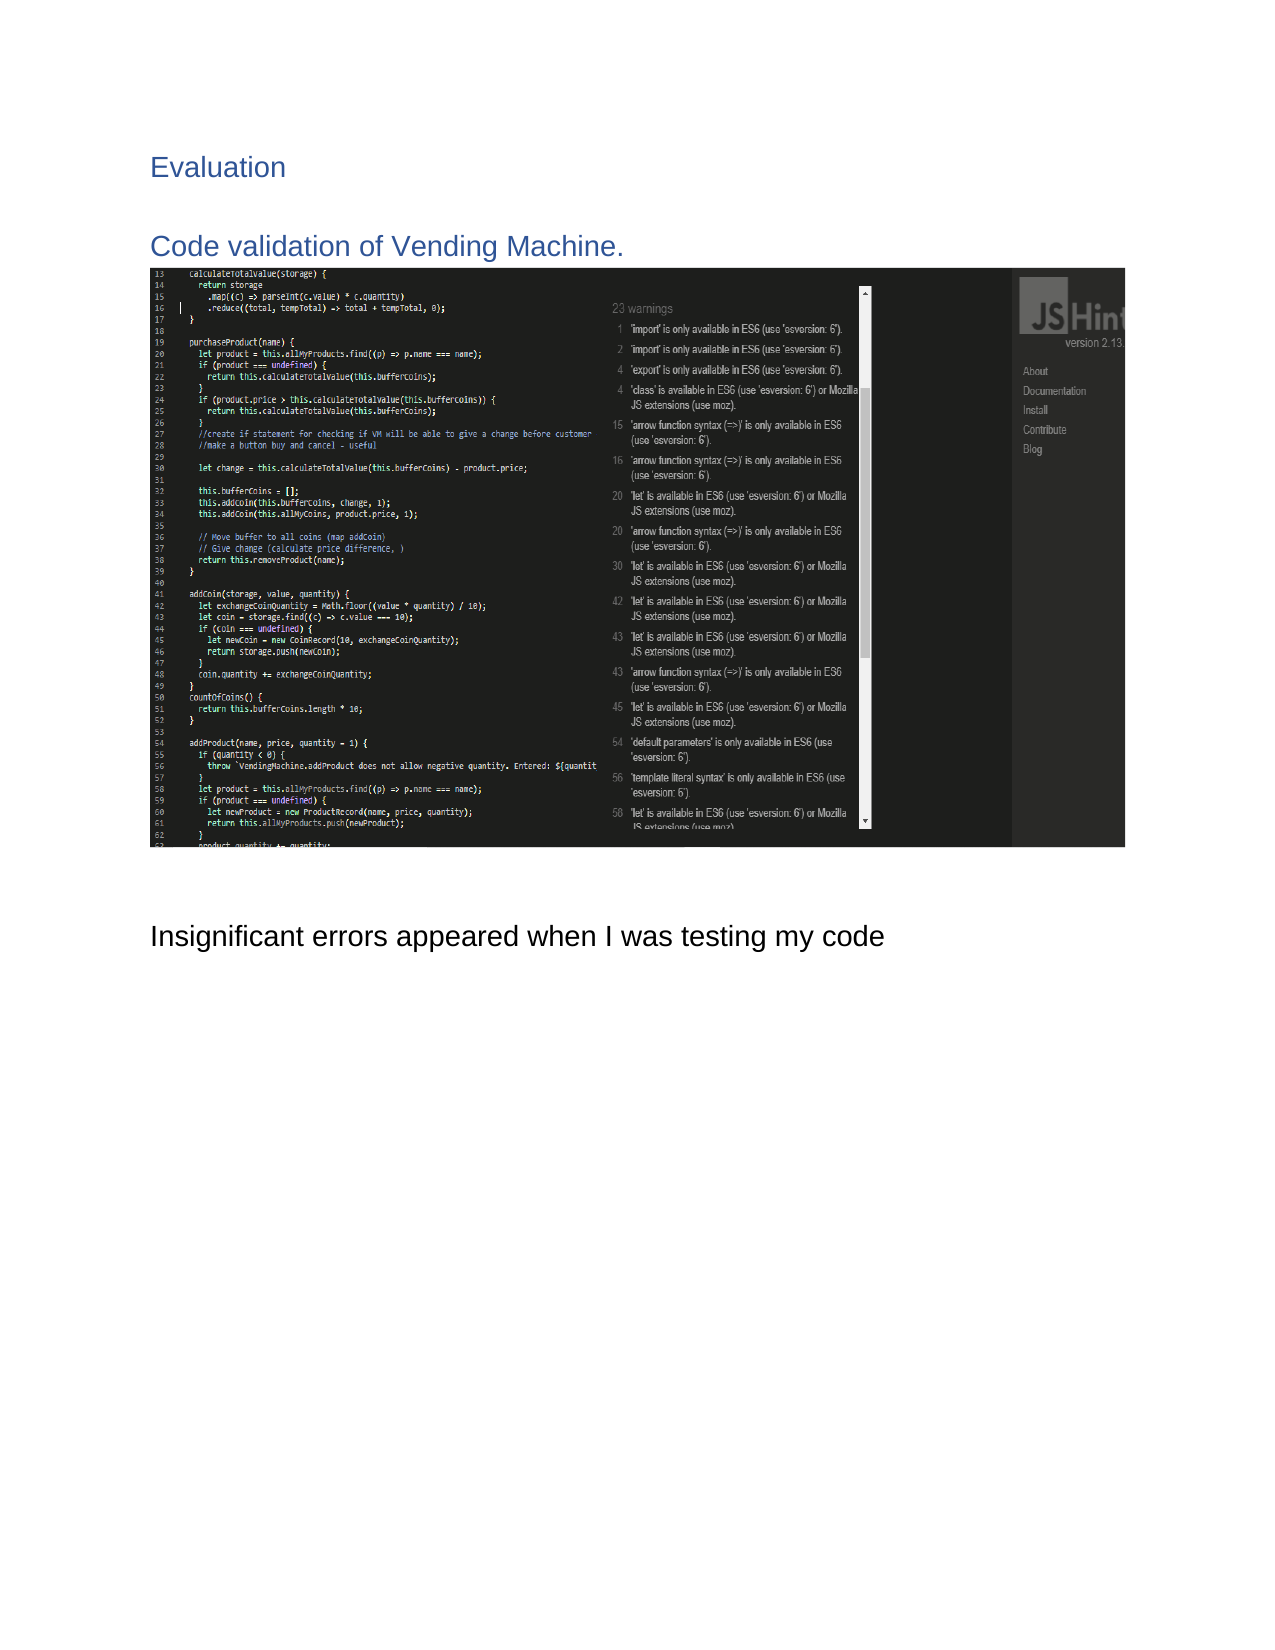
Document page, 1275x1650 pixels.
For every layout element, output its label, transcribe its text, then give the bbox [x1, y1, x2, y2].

subtitle Code validation of Vending Machine. [150, 229, 1125, 262]
picture [150, 264, 1125, 848]
subtitle Evaluation [150, 150, 1125, 183]
text Insignificant errors appeared when I was testing my code [150, 919, 1125, 953]
